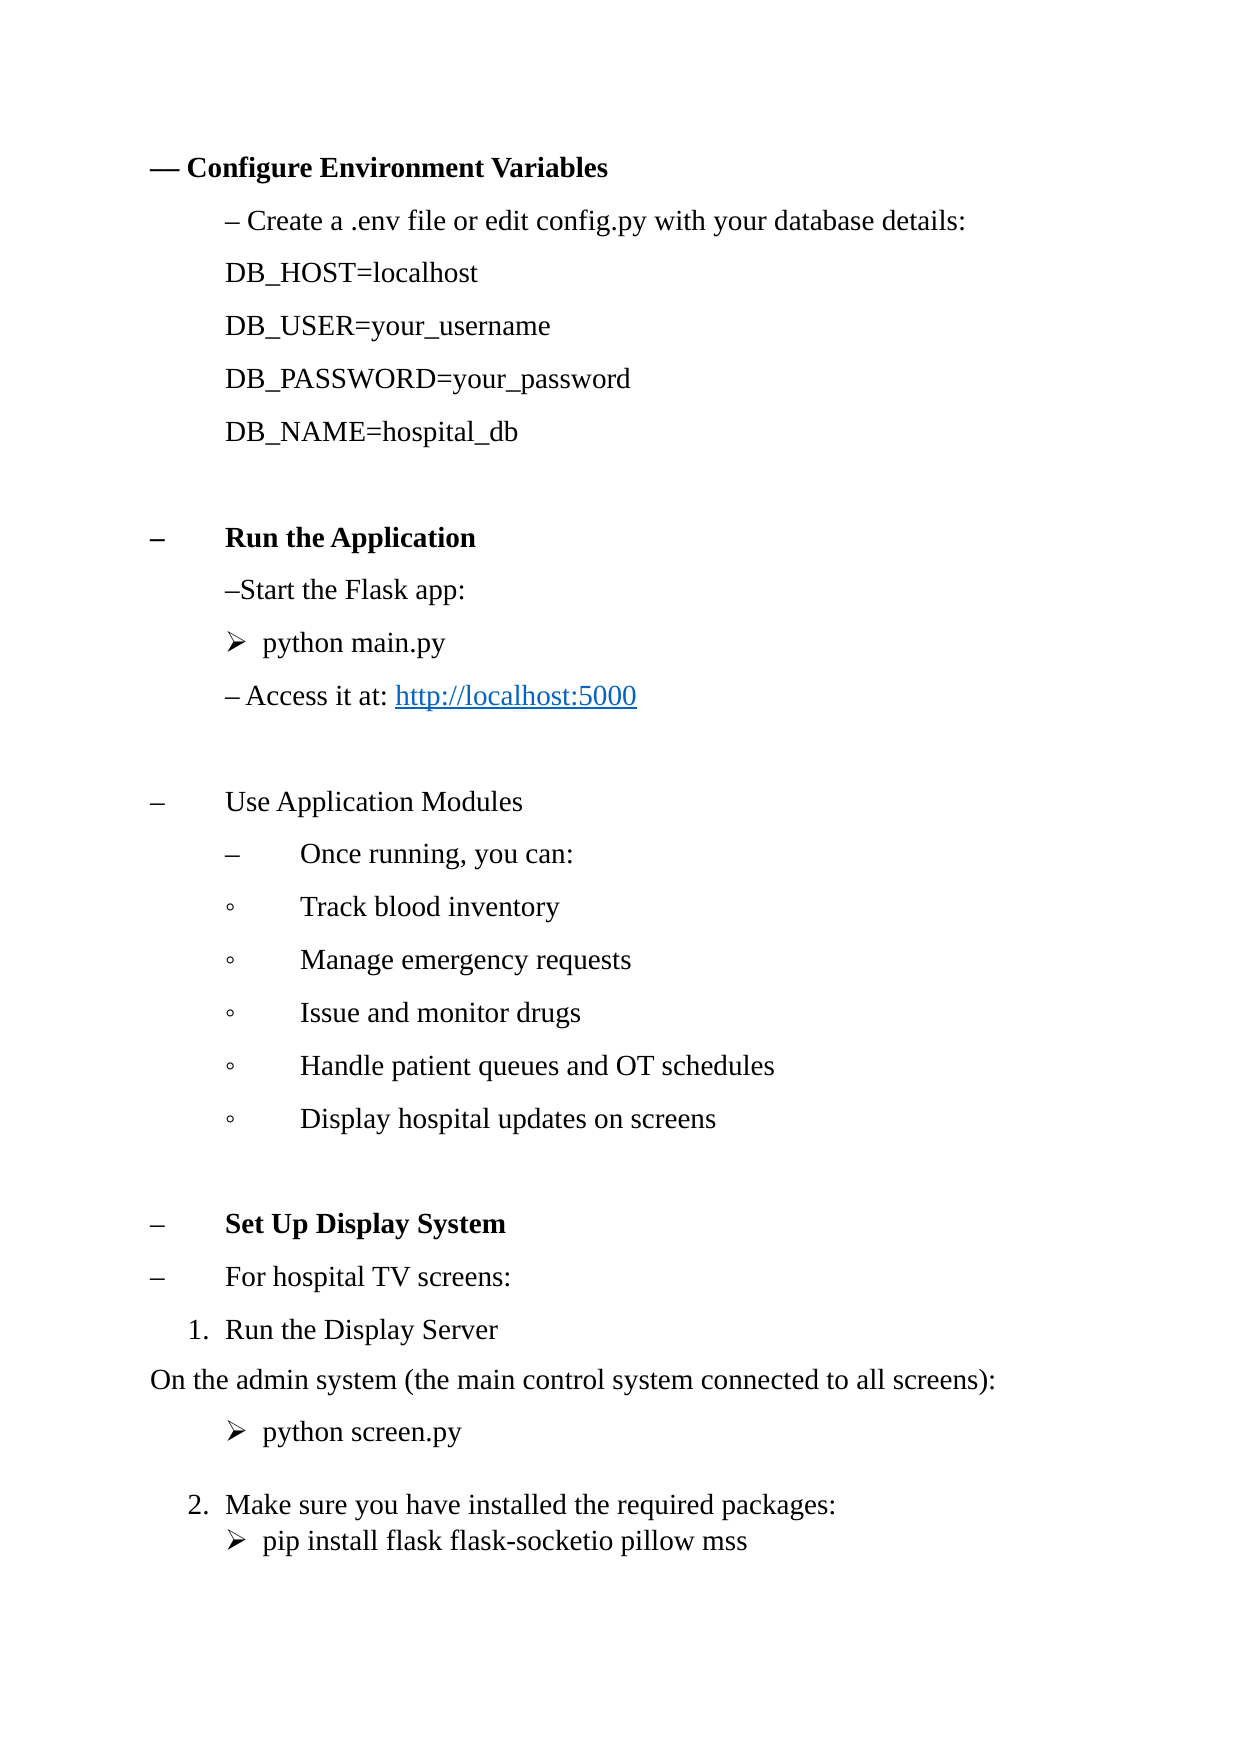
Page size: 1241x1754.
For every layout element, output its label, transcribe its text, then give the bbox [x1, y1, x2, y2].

text – Run the Application [150, 520, 1090, 553]
text DB_USER=your_username [150, 308, 1090, 342]
text DB_PASSWORD=your_password [150, 361, 1090, 395]
text – Once running, you can: [150, 837, 1090, 870]
text ◦ Display hospital updates on screens [150, 1101, 1090, 1134]
text – Set Up Display System [150, 1206, 1090, 1240]
text – Access it at: http://localhost:5000 [150, 678, 1090, 712]
text On the admin system (the main control system connected to all screens): [150, 1362, 1090, 1395]
list Make sure you have installed the required packages: [187, 1487, 1090, 1520]
list pip install flask flask-socketio pillow mss [225, 1523, 1090, 1557]
text DB_HOST=localhost [150, 256, 1090, 289]
text ◦ Track blood inventory [150, 889, 1090, 923]
text ◦ Manage emergency requests [150, 942, 1090, 976]
text –Start the Flask app: [150, 572, 1090, 606]
text –– Configure Environment Variables [150, 150, 1090, 183]
list python main.py [225, 625, 1090, 659]
text ◦ Handle patient queues and OT schedules [150, 1048, 1090, 1081]
text ◦ Issue and monitor drugs [150, 995, 1090, 1029]
text DB_NAME=hospital_db [150, 414, 1090, 448]
text – For hospital TV screens: [150, 1259, 1090, 1293]
text – Create a .env file or edit config.py with your database details: [150, 203, 1090, 236]
list Run the Display Server [187, 1312, 1090, 1346]
text – Use Application Modules [150, 784, 1090, 817]
list python screen.py [225, 1414, 1090, 1448]
